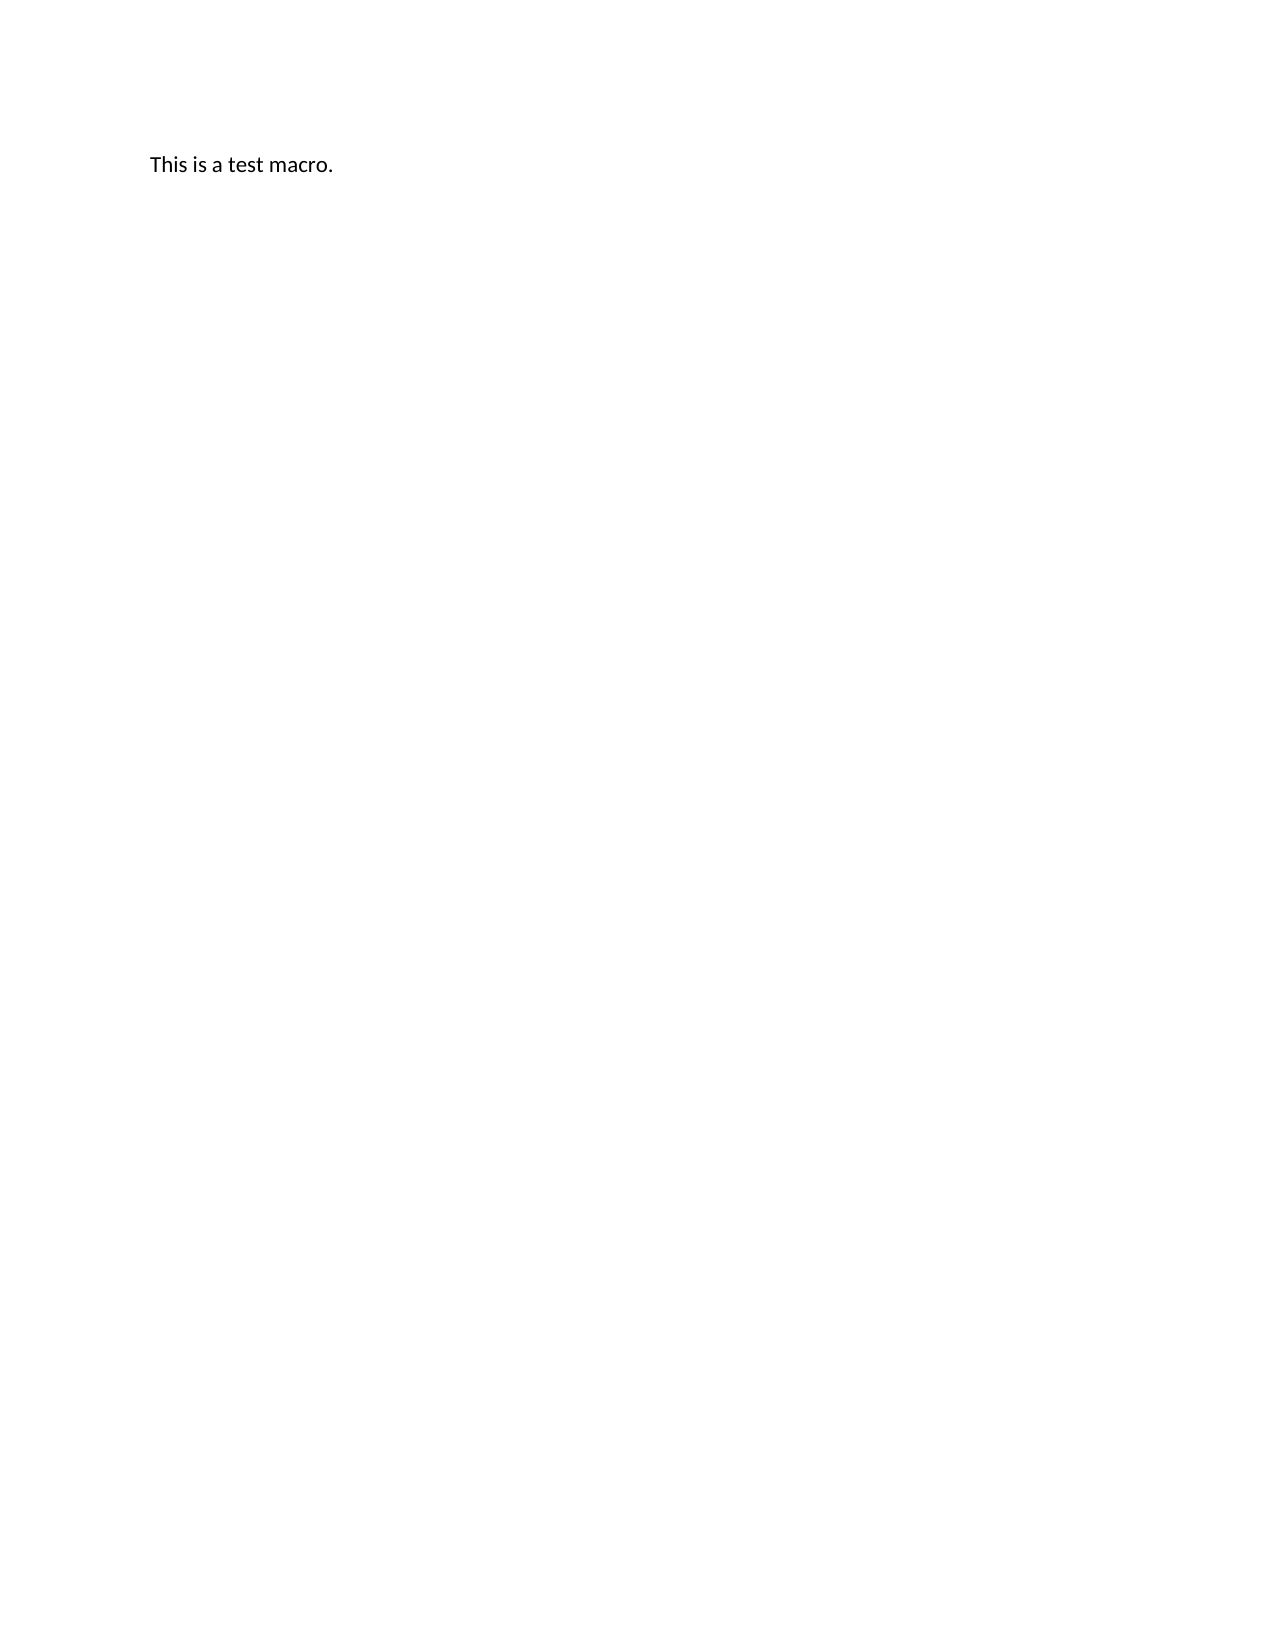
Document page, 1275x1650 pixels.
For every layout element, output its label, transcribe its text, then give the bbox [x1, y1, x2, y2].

text This is a test macro. [150, 150, 1125, 178]
